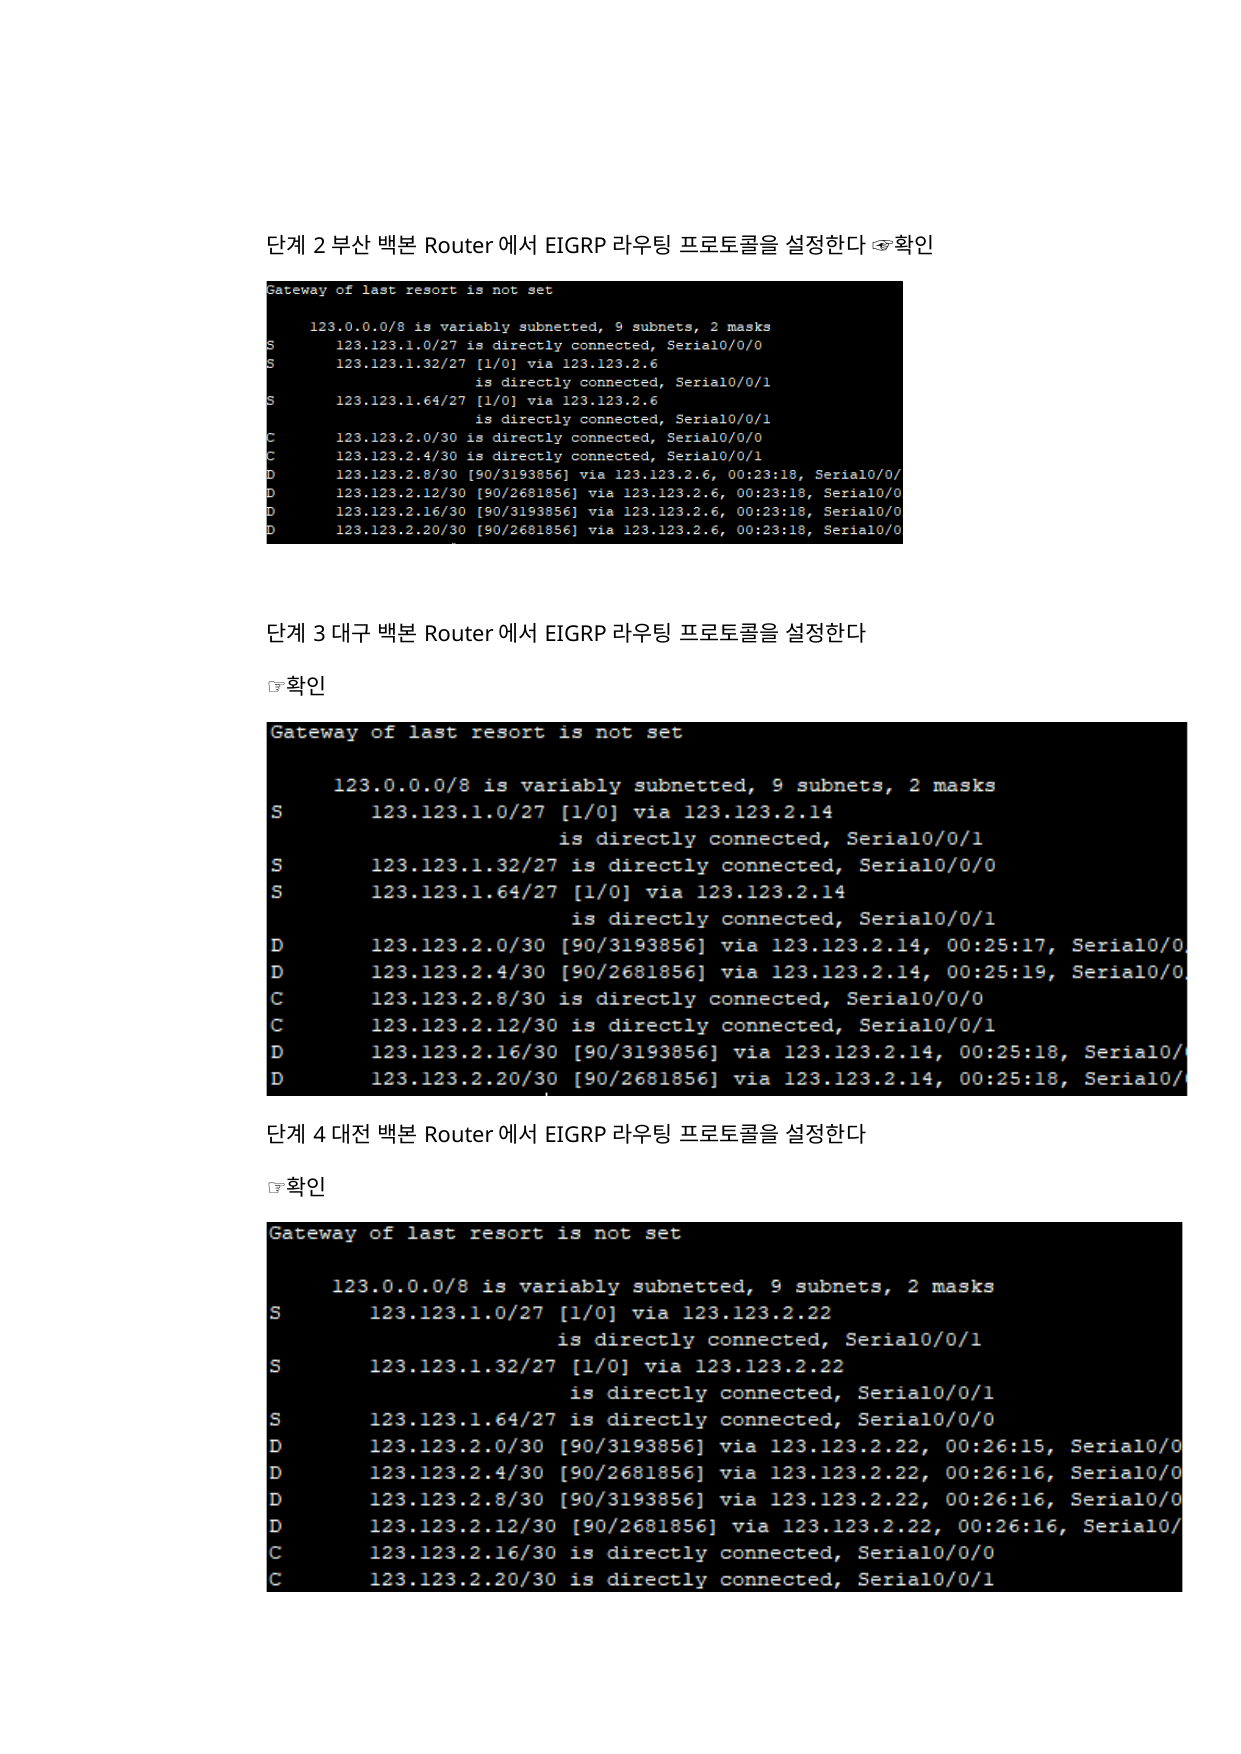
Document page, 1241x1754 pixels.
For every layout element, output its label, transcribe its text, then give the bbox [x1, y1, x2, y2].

list ☞확인 [267, 669, 1090, 701]
picture [266, 1222, 1183, 1592]
picture [266, 722, 1189, 1096]
picture [266, 281, 903, 544]
list ☞확인 [267, 1170, 1090, 1201]
list 단계 2 부산 백본 Router에서 EIGRP 라우팅 프로토콜을 설정한다 ☞확인 [267, 228, 1090, 260]
list 단계 4 대전 백본 Router에서 EIGRP 라우팅 프로토콜을 설정한다 [267, 1117, 1090, 1148]
list 단계 3 대구 백본 Router에서 EIGRP 라우팅 프로토콜을 설정한다 [267, 616, 1090, 648]
